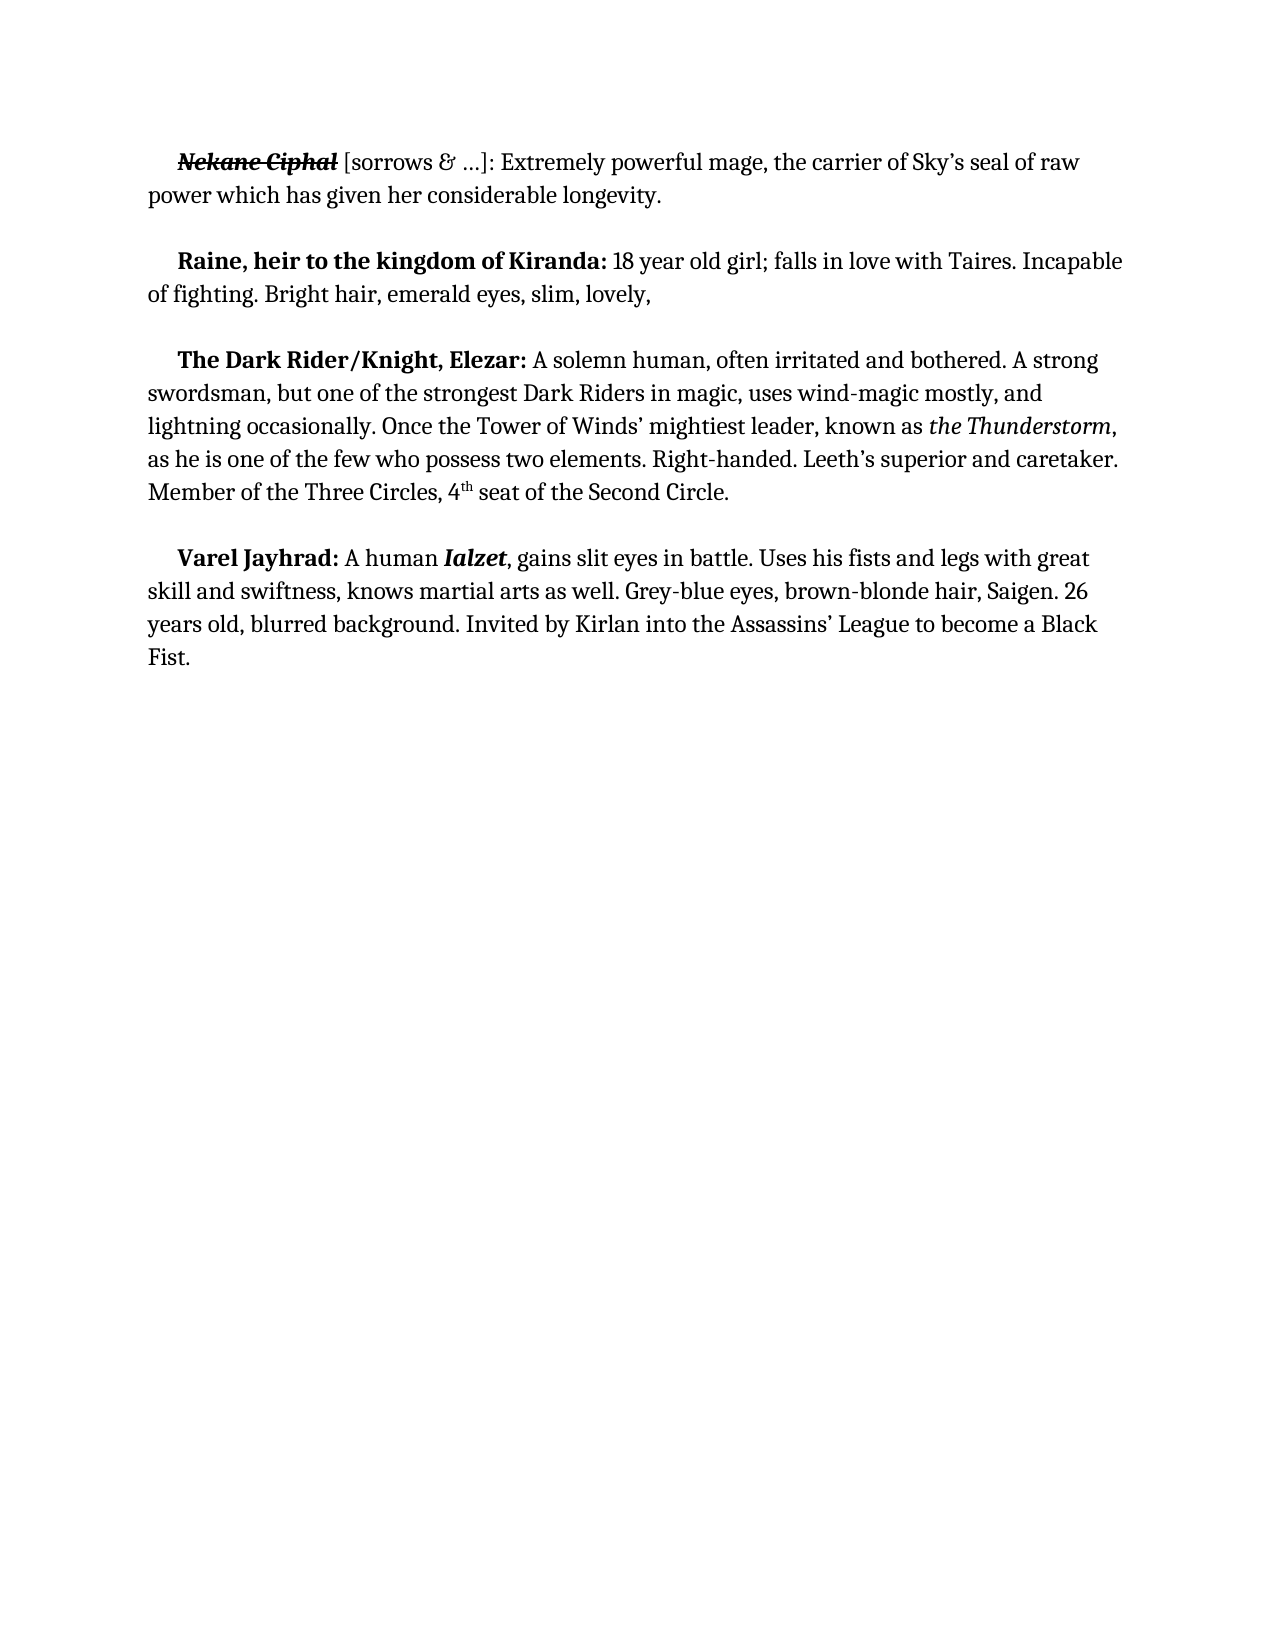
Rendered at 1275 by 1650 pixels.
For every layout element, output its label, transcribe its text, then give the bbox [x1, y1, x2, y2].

text The Dark Rider/Knight, Elezar: A solemn human, often irritated and bothered. A strong swordsman, but one of the strongest Dark Riders in magic, uses wind-magic mostly, and lightning occasionally. Once the Tower of Winds’ mightiest leader, known as the Thunderstorm, as he is one of the few who possess two elements. Right-handed. Leeth’s superior and caretaker. Member of the Three Circles, 4th seat of the Second Circle. [148, 346, 1137, 507]
text Varel Jayhrad: A human Ialzet, gains slit eyes in battle. Uses his fists and legs with great skill and swiftness, knows martial arts as well. Grey-blue eyes, brown-blonde hair, Saigen. 26 years old, blurred background. Invited by Kirlan into the Assassins’ League to become a Black Fist. [148, 544, 1137, 672]
text Nekane Ciphal [sorrows & …]: Extremely powerful mage, the carrier of Sky’s seal of raw power which has given her considerable longevity. [148, 148, 1137, 209]
text Raine, heir to the kingdom of Kiranda: 18 year old girl; falls in love with Taires. Incapable of fighting. Bright hair, emerald eyes, slim, lovely, [148, 247, 1137, 308]
